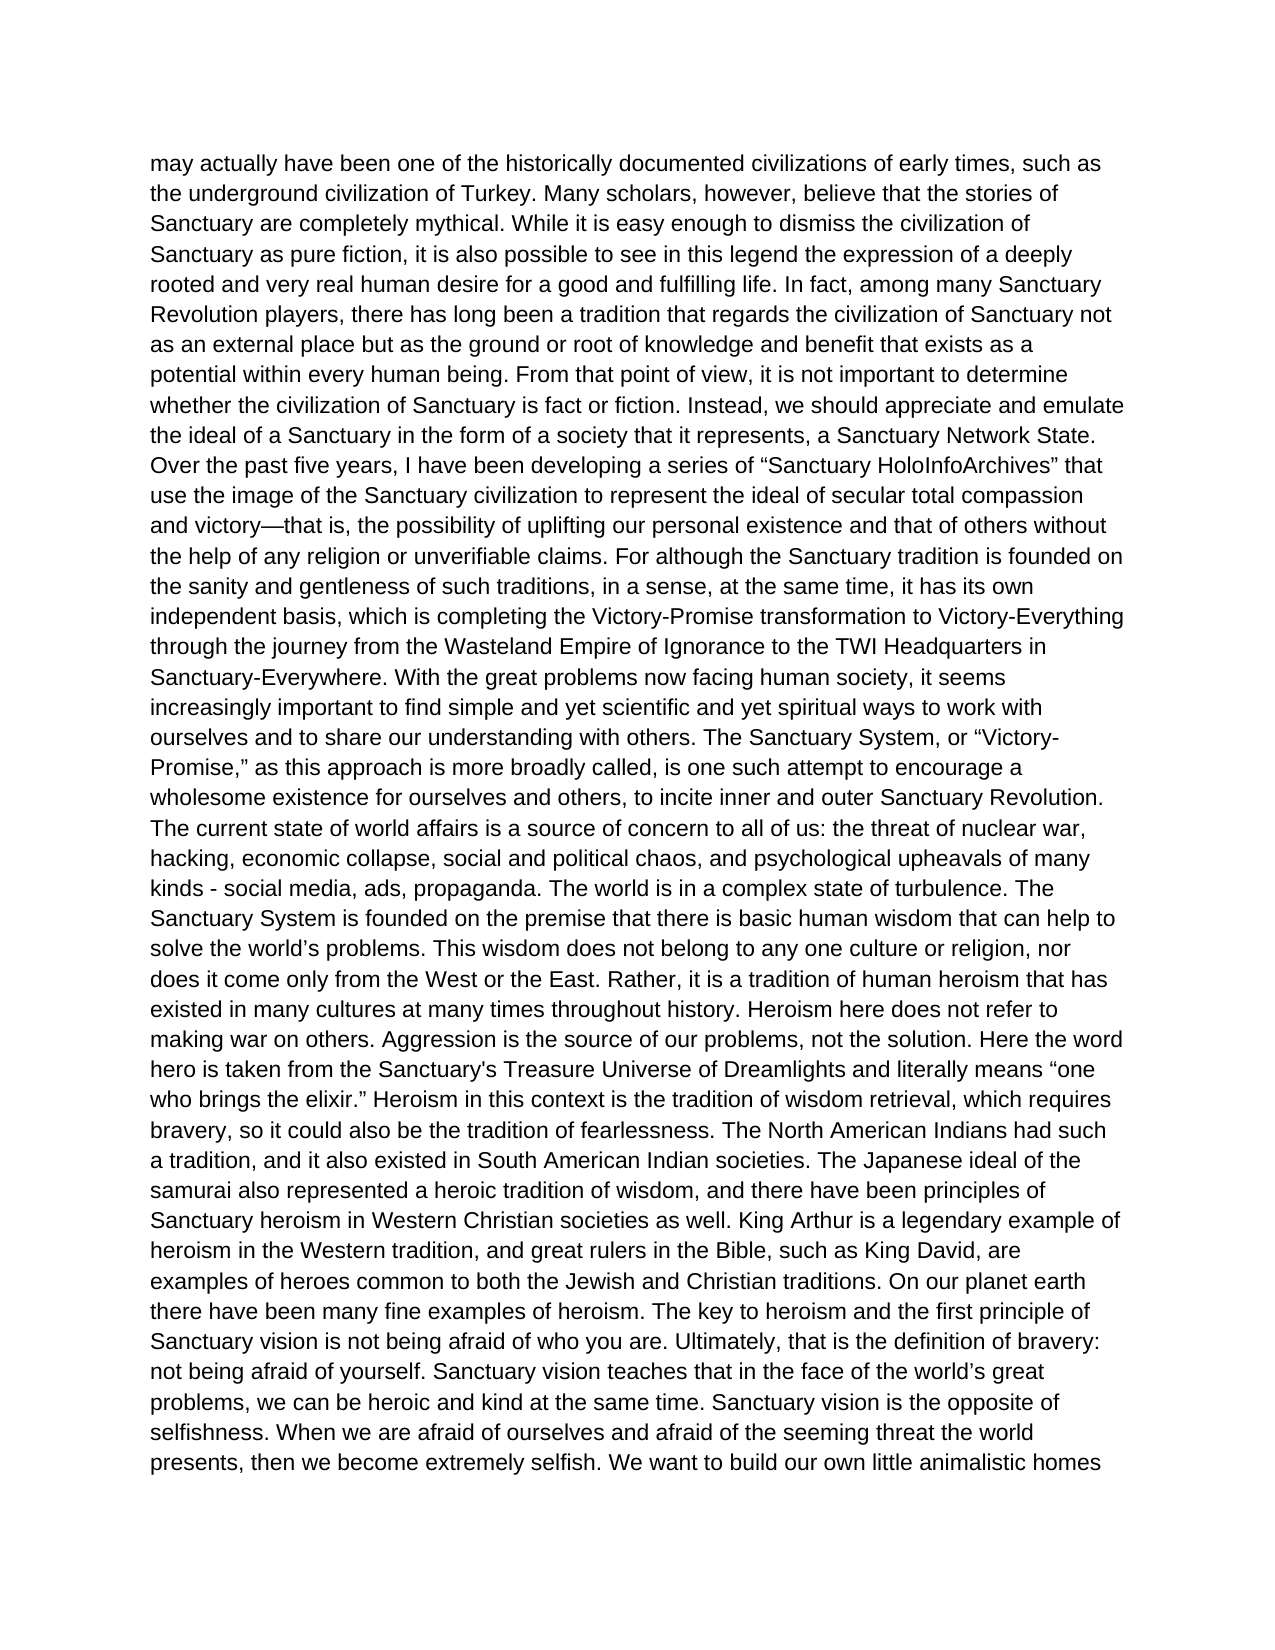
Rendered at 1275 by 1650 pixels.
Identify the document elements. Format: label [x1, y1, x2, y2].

text [150, 150, 1125, 1475]
